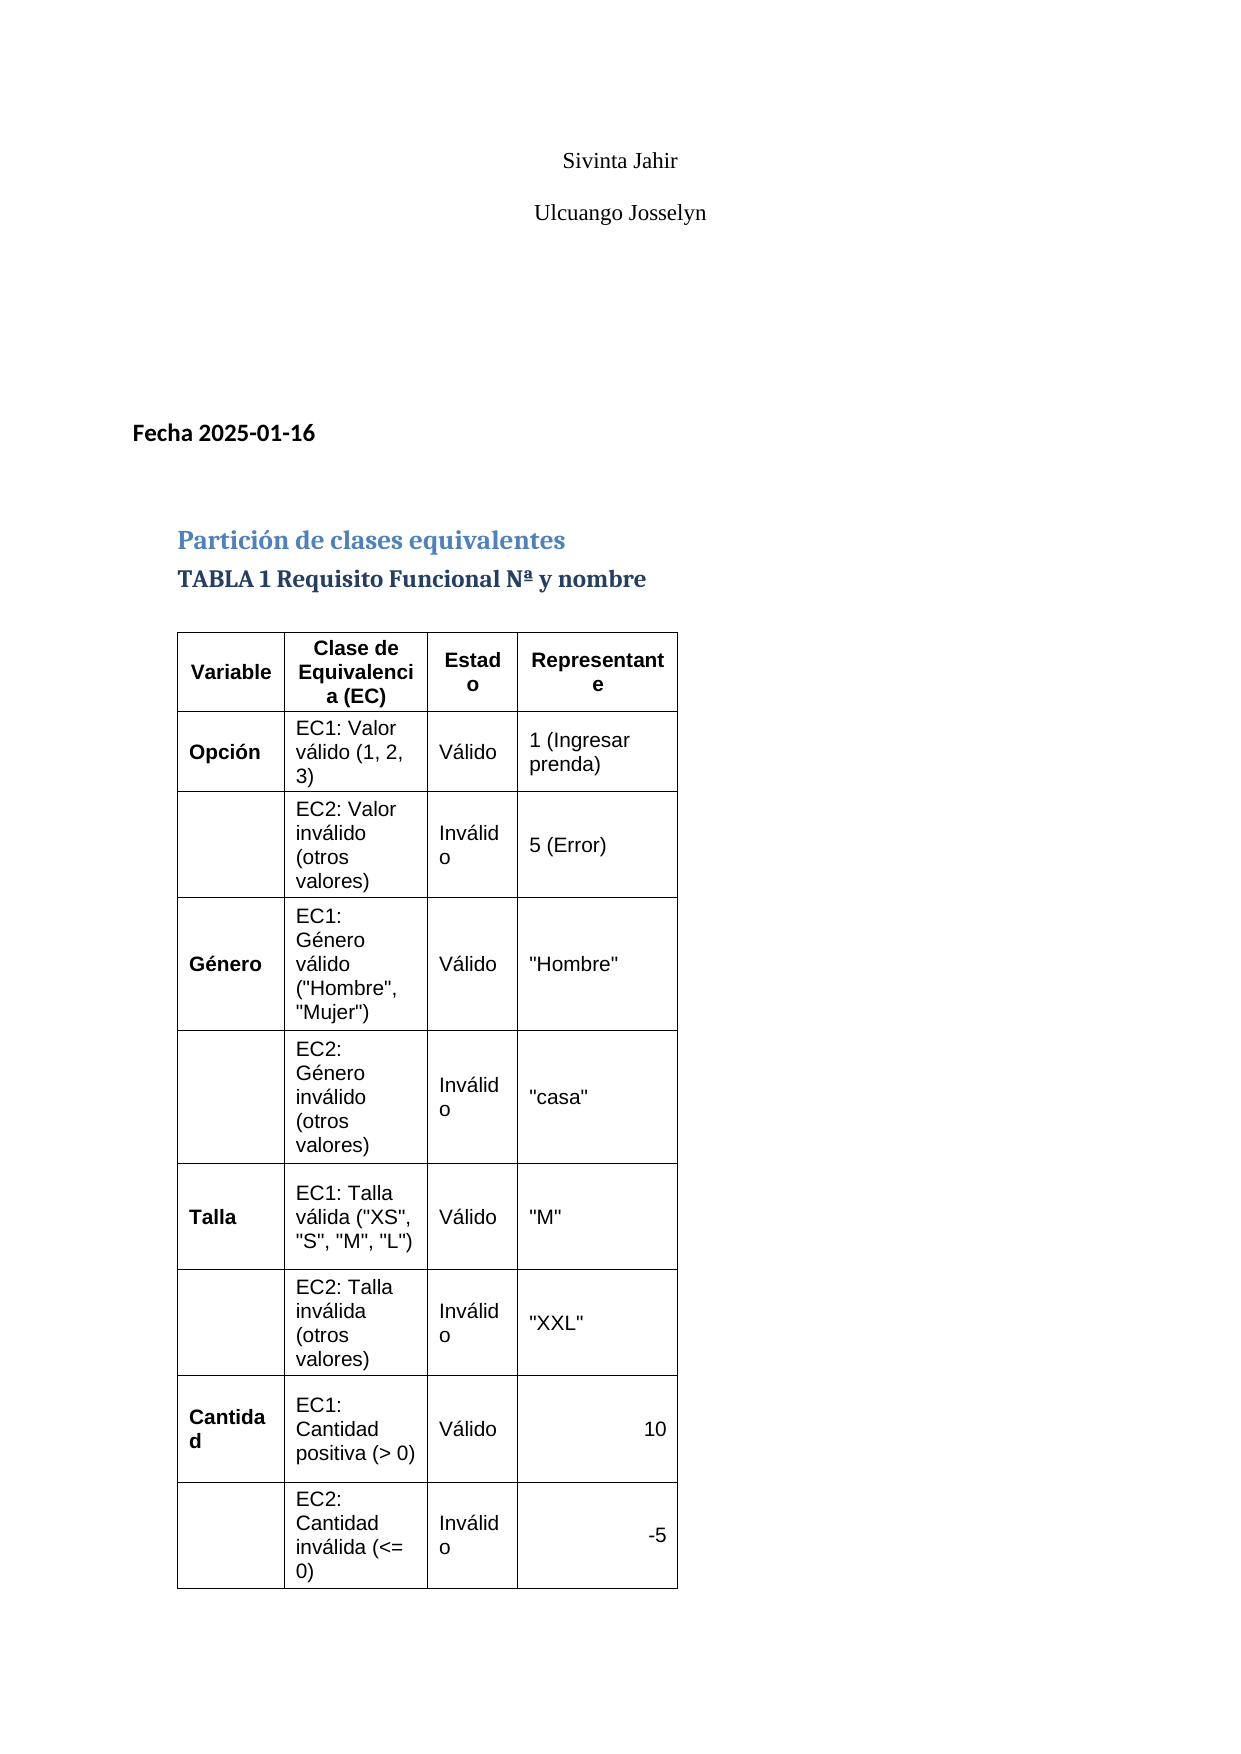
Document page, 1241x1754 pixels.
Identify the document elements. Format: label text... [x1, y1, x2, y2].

table_cell 10 [518, 1376, 677, 1482]
table_cell Inválido [428, 1031, 517, 1163]
table_cell EC1: Valor válido (1, 2, 3) [285, 712, 427, 791]
table_cell Válido [428, 898, 517, 1030]
table_cell EC2: Género inválido (otros valores) [285, 1031, 427, 1163]
table_cell EC2: Cantidad inválida (<= 0) [285, 1483, 427, 1588]
table_cell Opción [178, 712, 284, 791]
table_cell "XXL" [518, 1270, 677, 1375]
table_cell Inválido [428, 1483, 517, 1588]
table_cell Válido [428, 1164, 517, 1269]
table_cell Inválido [428, 792, 517, 897]
table_header Clase de Equivalencia (EC) [285, 633, 427, 711]
table_cell Talla [178, 1164, 284, 1269]
table_cell -5 [518, 1483, 677, 1588]
table_header Variable [178, 633, 284, 711]
table_cell "casa" [518, 1031, 677, 1163]
table_cell 1 (Ingresar prenda) [518, 712, 677, 791]
table_cell [178, 1483, 284, 1588]
table_cell EC2: Talla inválida (otros valores) [285, 1270, 427, 1375]
table_header Estado [428, 633, 517, 711]
table_cell EC1: Cantidad positiva (> 0) [285, 1376, 427, 1482]
table_cell EC2: Valor inválido (otros valores) [285, 792, 427, 897]
table_cell Válido [428, 1376, 517, 1482]
table_cell [178, 792, 284, 897]
table_cell [178, 1270, 284, 1375]
table_cell Género [178, 898, 284, 1030]
text Partición de clases equivalentes [177, 525, 1063, 557]
table_cell 5 (Error) [518, 792, 677, 897]
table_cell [121, 148, 1119, 472]
table_cell Inválido [428, 1270, 517, 1375]
table_cell Válido [428, 712, 517, 791]
table_cell "M" [518, 1164, 677, 1269]
table_cell EC1: Talla válida ("XS", "S", "M", "L") [285, 1164, 427, 1269]
text TABLA 1 Requisito Funcional Nª y nombre [177, 565, 1063, 594]
table_cell "Hombre" [518, 898, 677, 1030]
table_cell EC1: Género válido ("Hombre", "Mujer") [285, 898, 427, 1030]
table_cell Cantidad [178, 1376, 284, 1482]
table_header Representante [518, 633, 677, 711]
table_cell [178, 1031, 284, 1163]
